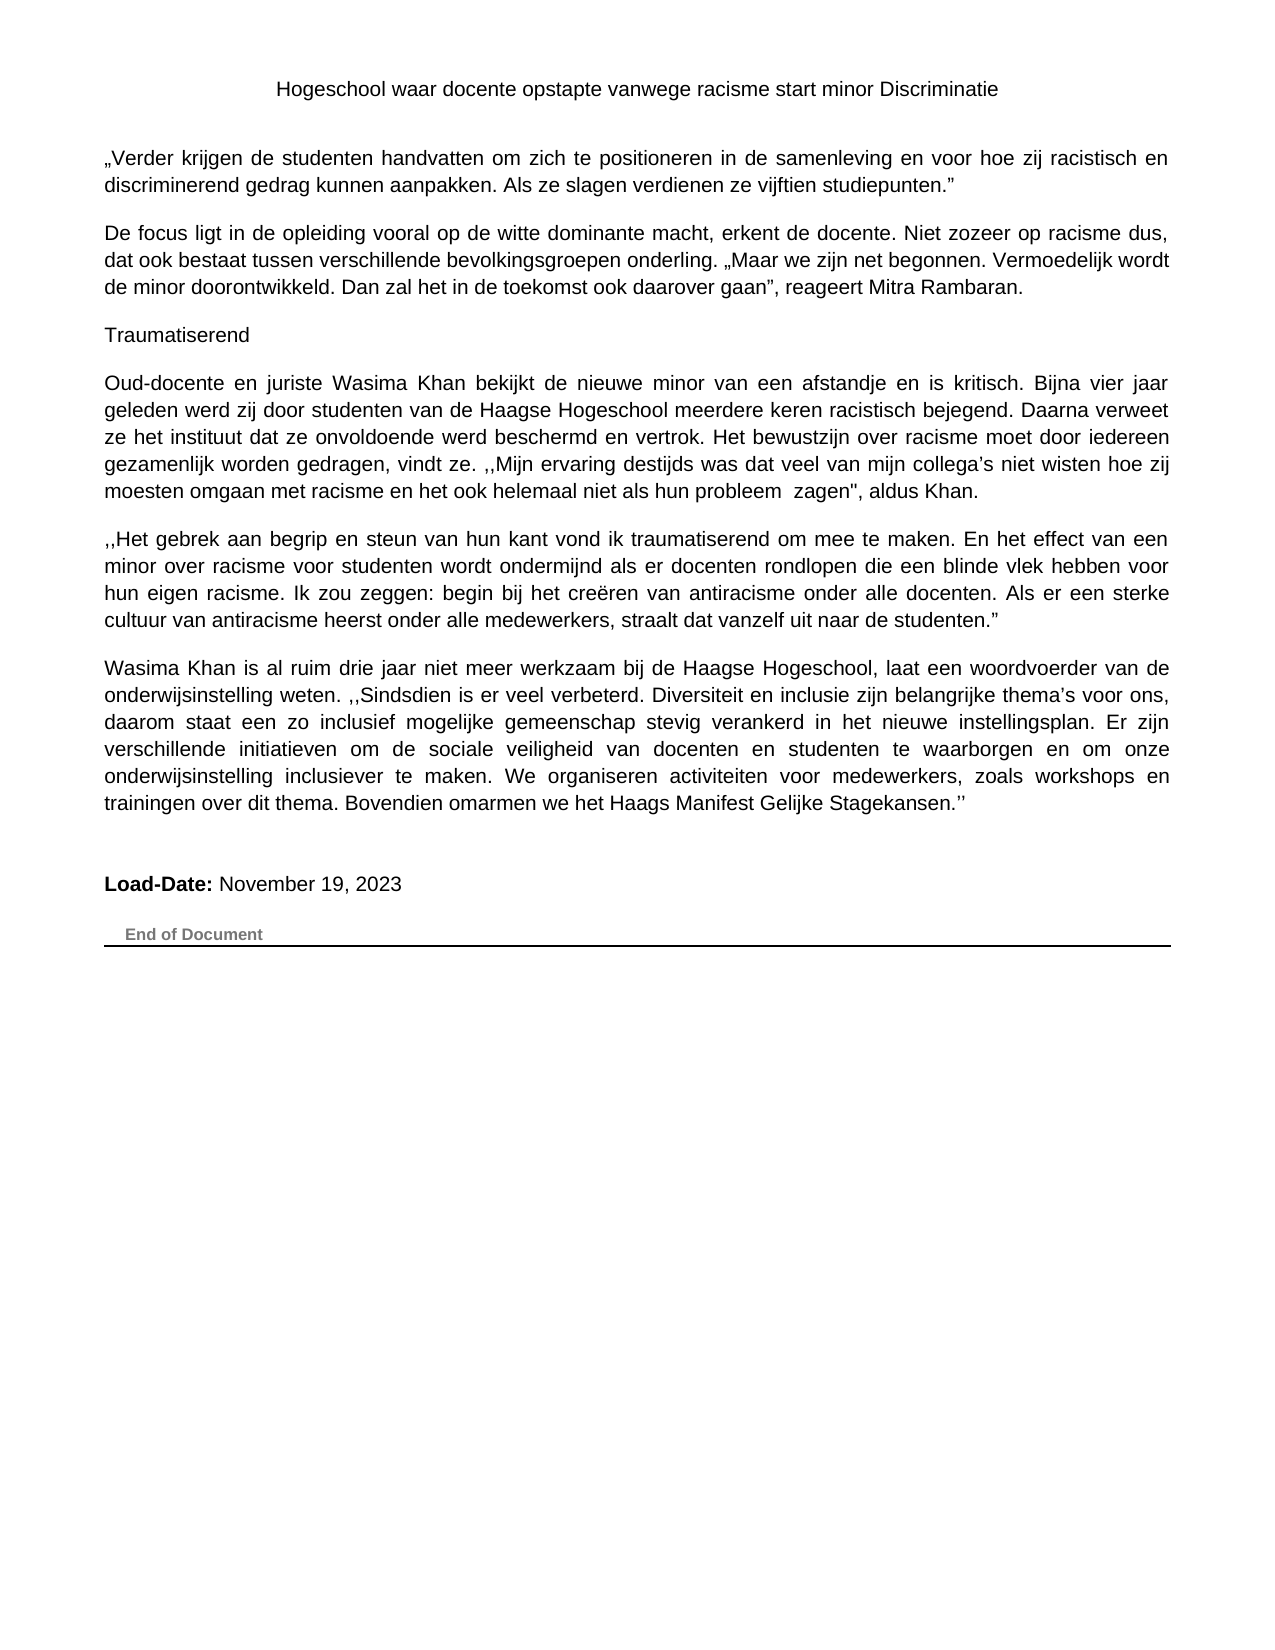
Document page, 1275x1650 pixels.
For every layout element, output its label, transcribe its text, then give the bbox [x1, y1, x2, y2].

text Load-Date: November 19, 2023 [104, 840, 1171, 896]
text ,,Het gebrek aan begrip en steun van hun kant vond ik traumatiserend om mee te maken. En het effect van een minor over racisme voor studenten wordt ondermijnd als er docenten rondlopen die een blinde vlek hebben voor hun eigen racisme. Ik zou zeggen: begin bij het creëren van antiracisme onder alle docenten. Als er een sterke cultuur van antiracisme heerst onder alle medewerkers, straalt dat vanzelf uit naar de studenten.” [104, 523, 1171, 632]
text Wasima Khan is al ruim drie jaar niet meer werkzaam bij de Haagse Hogeschool, laat een woordvoerder van de onderwijsinstelling weten. ,,Sindsdien is er veel verbeterd. Diversiteit en inclusie zijn belangrijke thema’s voor ons, daarom staat een zo inclusief mogelijke gemeenschap stevig verankerd in het nieuwe instellingsplan. Er zijn verschillende initiatieven om de sociale veiligheid van docenten en studenten te waarborgen en om onze onderwijsinstelling inclusiever te maken. We organiseren activiteiten voor medewerkers, zoals workshops en trainingen over dit thema. Bovendien omarmen we het Haags Manifest Gelijke Stagekansen.’’ [104, 653, 1171, 815]
text Traumatiserend [104, 319, 1171, 346]
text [104, 142, 1171, 196]
text Oud-docente en juriste Wasima Khan bekijkt de nieuwe minor van een afstandje en is kritisch. Bijna vier jaar geleden werd zij door studenten van de Haagse Hogeschool meerdere keren racistisch bejegend. Daarna verweet ze het instituut dat ze onvoldoende werd beschermd en vertrok. Het bewustzijn over racisme moet door iedereen gezamenlijk worden gedragen, vindt ze. ,,Mijn ervaring destijds was dat veel van mijn collega’s niet wisten hoe zij moesten omgaan met racisme en het ook helemaal niet als hun probleem zagen", aldus Khan. [104, 367, 1171, 503]
text End of Document [125, 925, 1171, 944]
text De focus ligt in de opleiding vooral op de witte dominante macht, erkent de docente. Niet zozeer op racisme dus, dat ook bestaat tussen verschillende bevolkingsgroepen onderling. „Maar we zijn net begonnen. Vermoedelijk wordt de minor doorontwikkeld. Dan zal het in de toekomst ook daarover gaan”, reageert Mitra Rambaran. [104, 217, 1171, 298]
